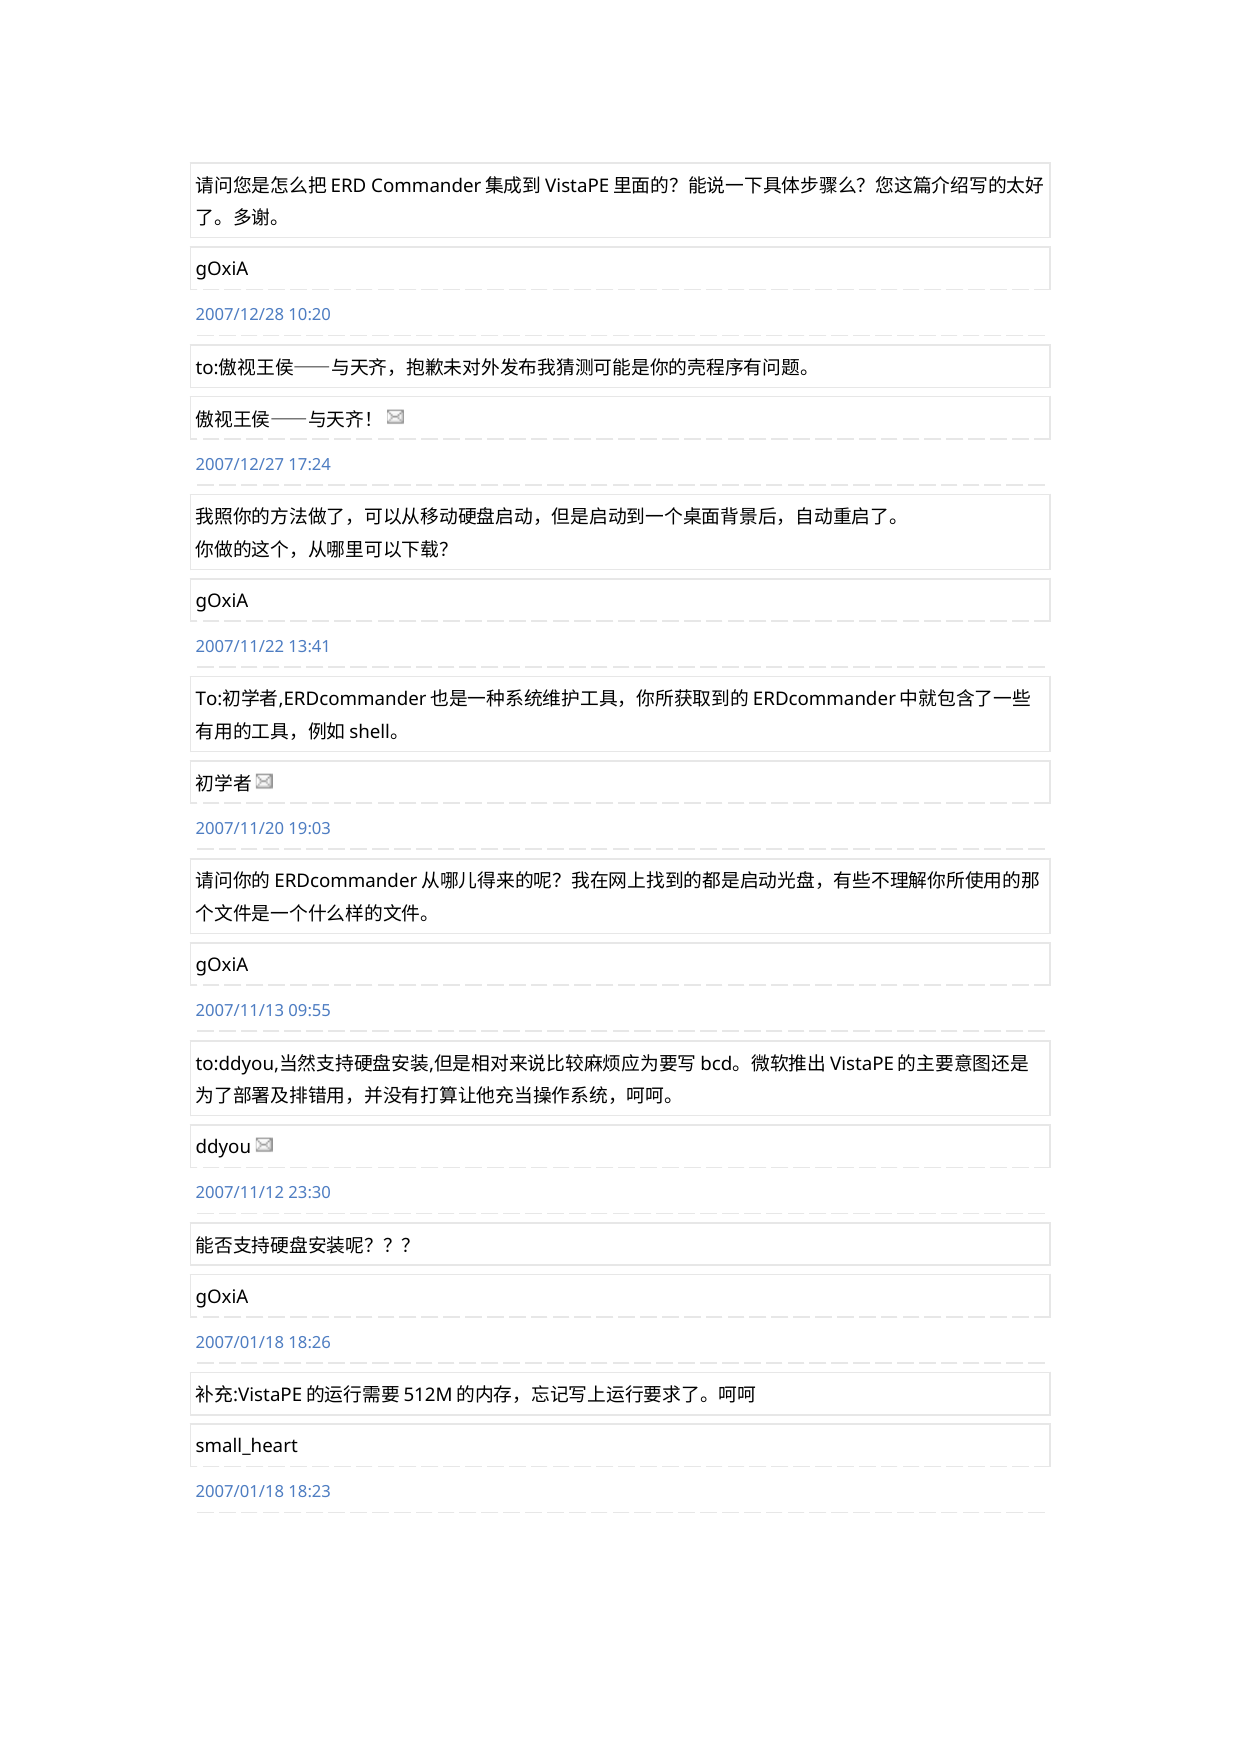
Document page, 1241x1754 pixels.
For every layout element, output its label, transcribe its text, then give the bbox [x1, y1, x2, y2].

text 能否支持硬盘安装呢？？？ [191, 1224, 1049, 1264]
text to:ddyou,当然支持硬盘安装,但是相对来说比较麻烦应为要写bcd。微软推出VistaPE的主要意图还是为了部署及排错用，并没有打算让他充当操作系统，呵呵。 [191, 1042, 1049, 1115]
text 2007/01/18 18:26 [195, 1326, 1045, 1364]
text 请问你的ERDcommander从哪儿得来的呢？我在网上找到的都是启动光盘，有些不理解你所使用的那个文件是一个什么样的文件。 [191, 860, 1049, 933]
text gOxiA [191, 1275, 1049, 1318]
text 初学者 [191, 762, 1049, 804]
text To:初学者,ERDcommander也是一种系统维护工具，你所获取到的ERDcommander中就包含了一些有用的工具，例如shell。 [191, 677, 1049, 751]
text 2007/11/20 19:03 [195, 812, 1045, 850]
text 补充:VistaPE的运行需要512M的内存，忘记写上运行要求了。呵呵 [191, 1373, 1049, 1414]
text 2007/11/13 09:55 [195, 994, 1045, 1032]
picture [387, 408, 404, 426]
text ddyou [191, 1126, 1049, 1168]
text 2007/01/18 18:23 [195, 1475, 1045, 1513]
text 傲视王侯——与天齐！ [191, 397, 1049, 440]
text 我照你的方法做了，可以从移动硬盘启动，但是启动到一个桌面背景后，自动重启了。 你做的这个，从哪里可以下载？ [191, 495, 1049, 569]
text to:傲视王侯——与天齐，抱歉未对外发布我猜测可能是你的壳程序有问题。 [191, 346, 1049, 387]
picture [255, 1136, 273, 1154]
picture [255, 772, 273, 791]
text 2007/11/22 13:41 [195, 630, 1045, 668]
text 2007/12/28 10:20 [195, 298, 1045, 336]
text 请问您是怎么把ERD Commander集成到VistaPE里面的？能说一下具体步骤么？您这篇介绍写的太好了。多谢。 [191, 164, 1049, 237]
text small_heart [191, 1425, 1049, 1467]
text gOxiA [191, 580, 1049, 622]
text gOxiA [191, 248, 1049, 290]
text gOxiA [191, 944, 1049, 986]
text 2007/11/12 23:30 [195, 1176, 1045, 1214]
text 2007/12/27 17:24 [195, 448, 1045, 486]
